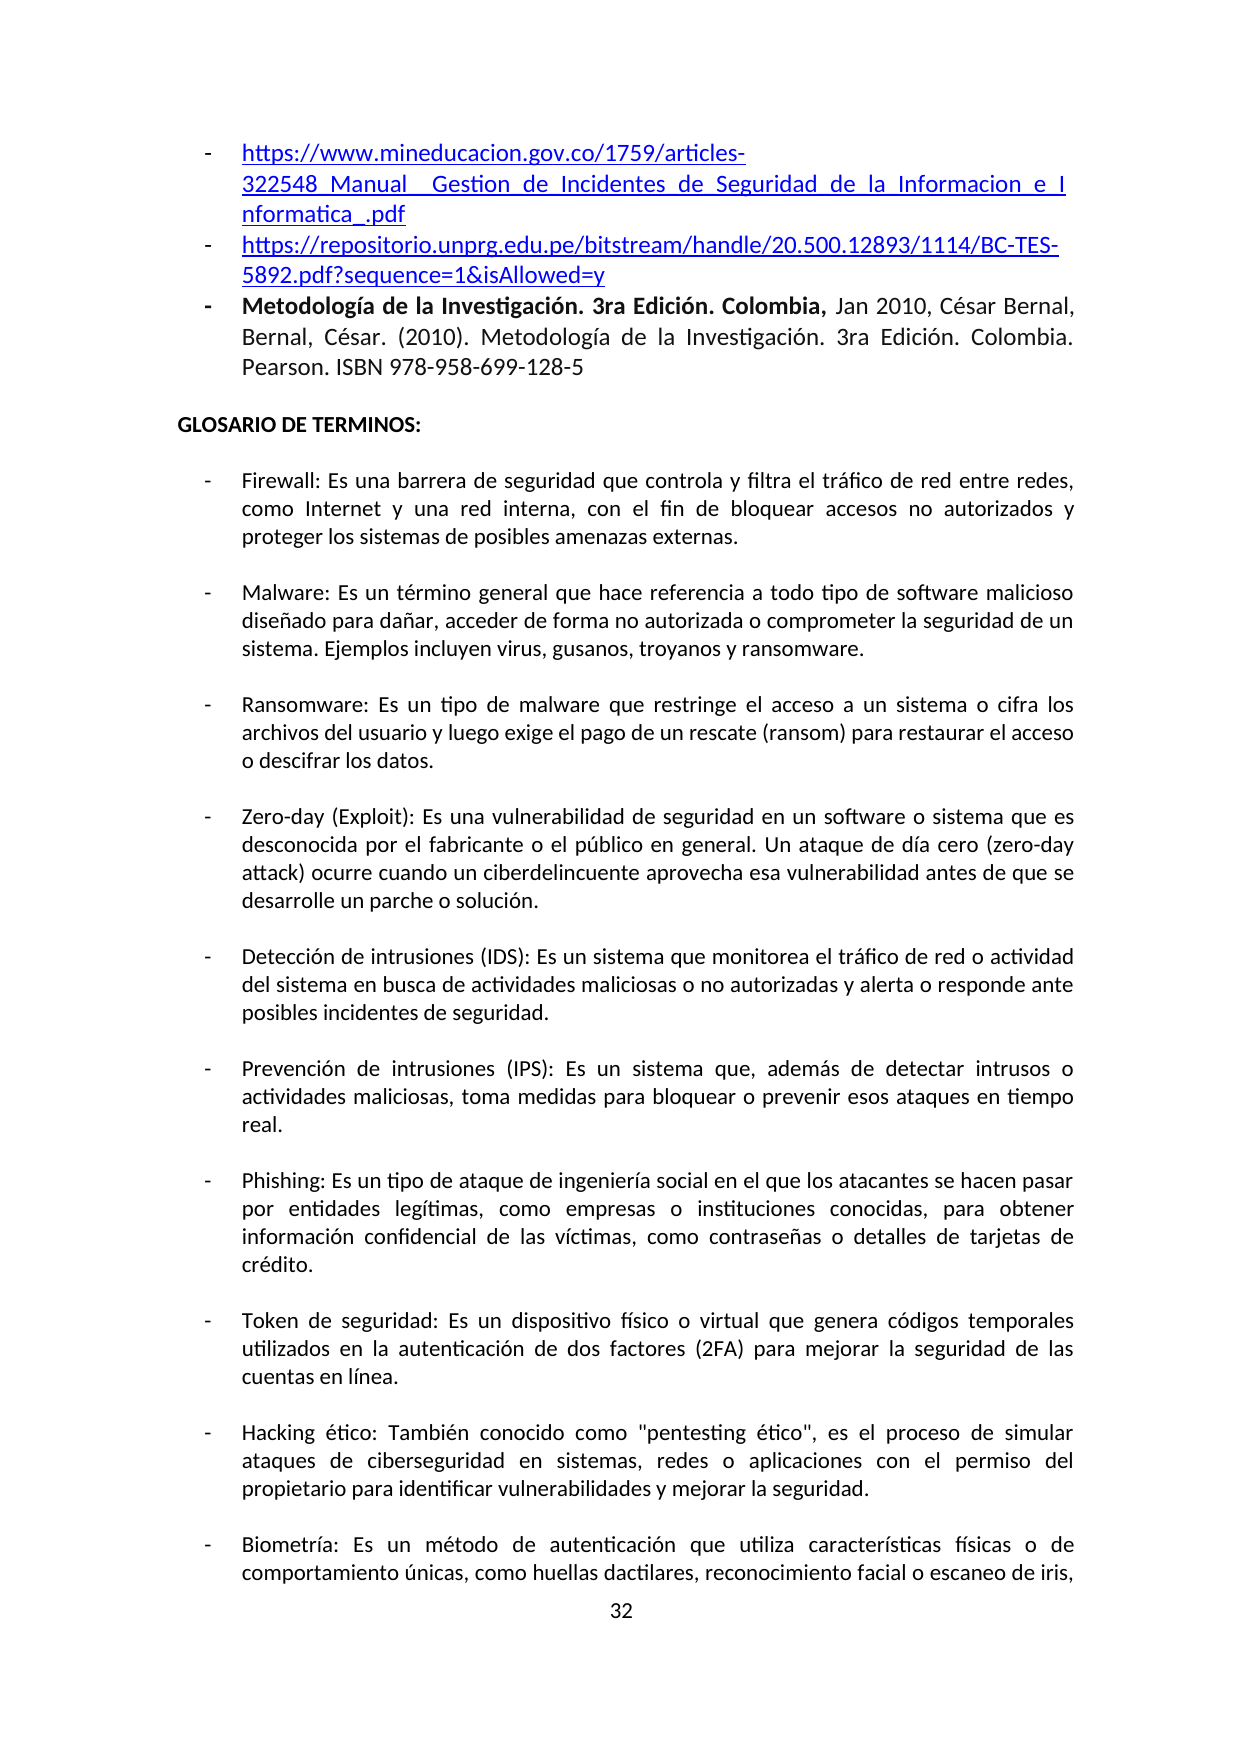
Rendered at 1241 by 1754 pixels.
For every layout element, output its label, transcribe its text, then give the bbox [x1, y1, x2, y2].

list https://repositorio.unprg.edu.pe/bitstream/handle/20.500.12893/1114/BC-TES-5892.pdf?sequence=1&isAllowed=y [204, 229, 1076, 290]
list Detección de intrusiones (IDS): Es un sistema que monitorea el tráfico de red o actividad del sistema en busca de actividades maliciosas o no autorizadas y alerta o responde ante posibles incidentes de seguridad. [204, 942, 1076, 1026]
list Ransomware: Es un tipo de malware que restringe el acceso a un sistema o cifra los archivos del usuario y luego exige el pago de un rescate (ransom) para restaurar el acceso o descifrar los datos. [204, 690, 1076, 774]
list Metodología de la Investigación. 3ra Edición. Colombia, Jan 2010, César Bernal, Bernal, César. (2010). Metodología de la Investigación. 3ra Edición. Colombia. Pearson. ISBN 978-958-699-128-5 [204, 290, 1076, 382]
list Malware: Es un término general que hace referencia a todo tipo de software malicioso diseñado para dañar, acceder de forma no autorizada o comprometer la seguridad de un sistema. Ejemplos incluyen virus, gusanos, troyanos y ransomware. [204, 578, 1076, 662]
list Firewall: Es una barrera de seguridad que controla y filtra el tráfico de red entre redes, como Internet y una red interna, con el fin de bloquear accesos no autorizados y proteger los sistemas de posibles amenazas externas. [204, 466, 1076, 550]
list Prevención de intrusiones (IPS): Es un sistema que, además de detectar intrusos o actividades maliciosas, toma medidas para bloquear o prevenir esos ataques en tiempo real. [204, 1054, 1076, 1138]
list Hacking ético: También conocido como "pentesting ético", es el proceso de simular ataques de ciberseguridad en sistemas, redes o aplicaciones con el permiso del propietario para identificar vulnerabilidades y mejorar la seguridad. [204, 1418, 1076, 1502]
list Zero-day (Exploit): Es una vulnerabilidad de seguridad en un software o sistema que es desconocida por el fabricante o el público en general. Un ataque de día cero (zero-day attack) ocurre cuando un ciberdelincuente aprovecha esa vulnerabilidad antes de que se desarrolle un parche o solución. [204, 802, 1076, 914]
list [204, 1531, 1076, 1587]
list Token de seguridad: Es un dispositivo físico o virtual que genera códigos temporales utilizados en la autenticación de dos factores (2FA) para mejorar la seguridad de las cuentas en línea. [204, 1306, 1076, 1390]
list https://www.mineducacion.gov.co/1759/articles-322548_Manual__Gestion_de_Incidentes_de_Seguridad_de_la_Informacion_e_Informatica_.pdf [204, 137, 1076, 229]
subtitle GLOSARIO DE TERMINOS: [177, 410, 1076, 438]
list Phishing: Es un tipo de ataque de ingeniería social en el que los atacantes se hacen pasar por entidades legítimas, como empresas o instituciones conocidas, para obtener información confidencial de las víctimas, como contraseñas o detalles de tarjetas de crédito. [204, 1166, 1076, 1278]
